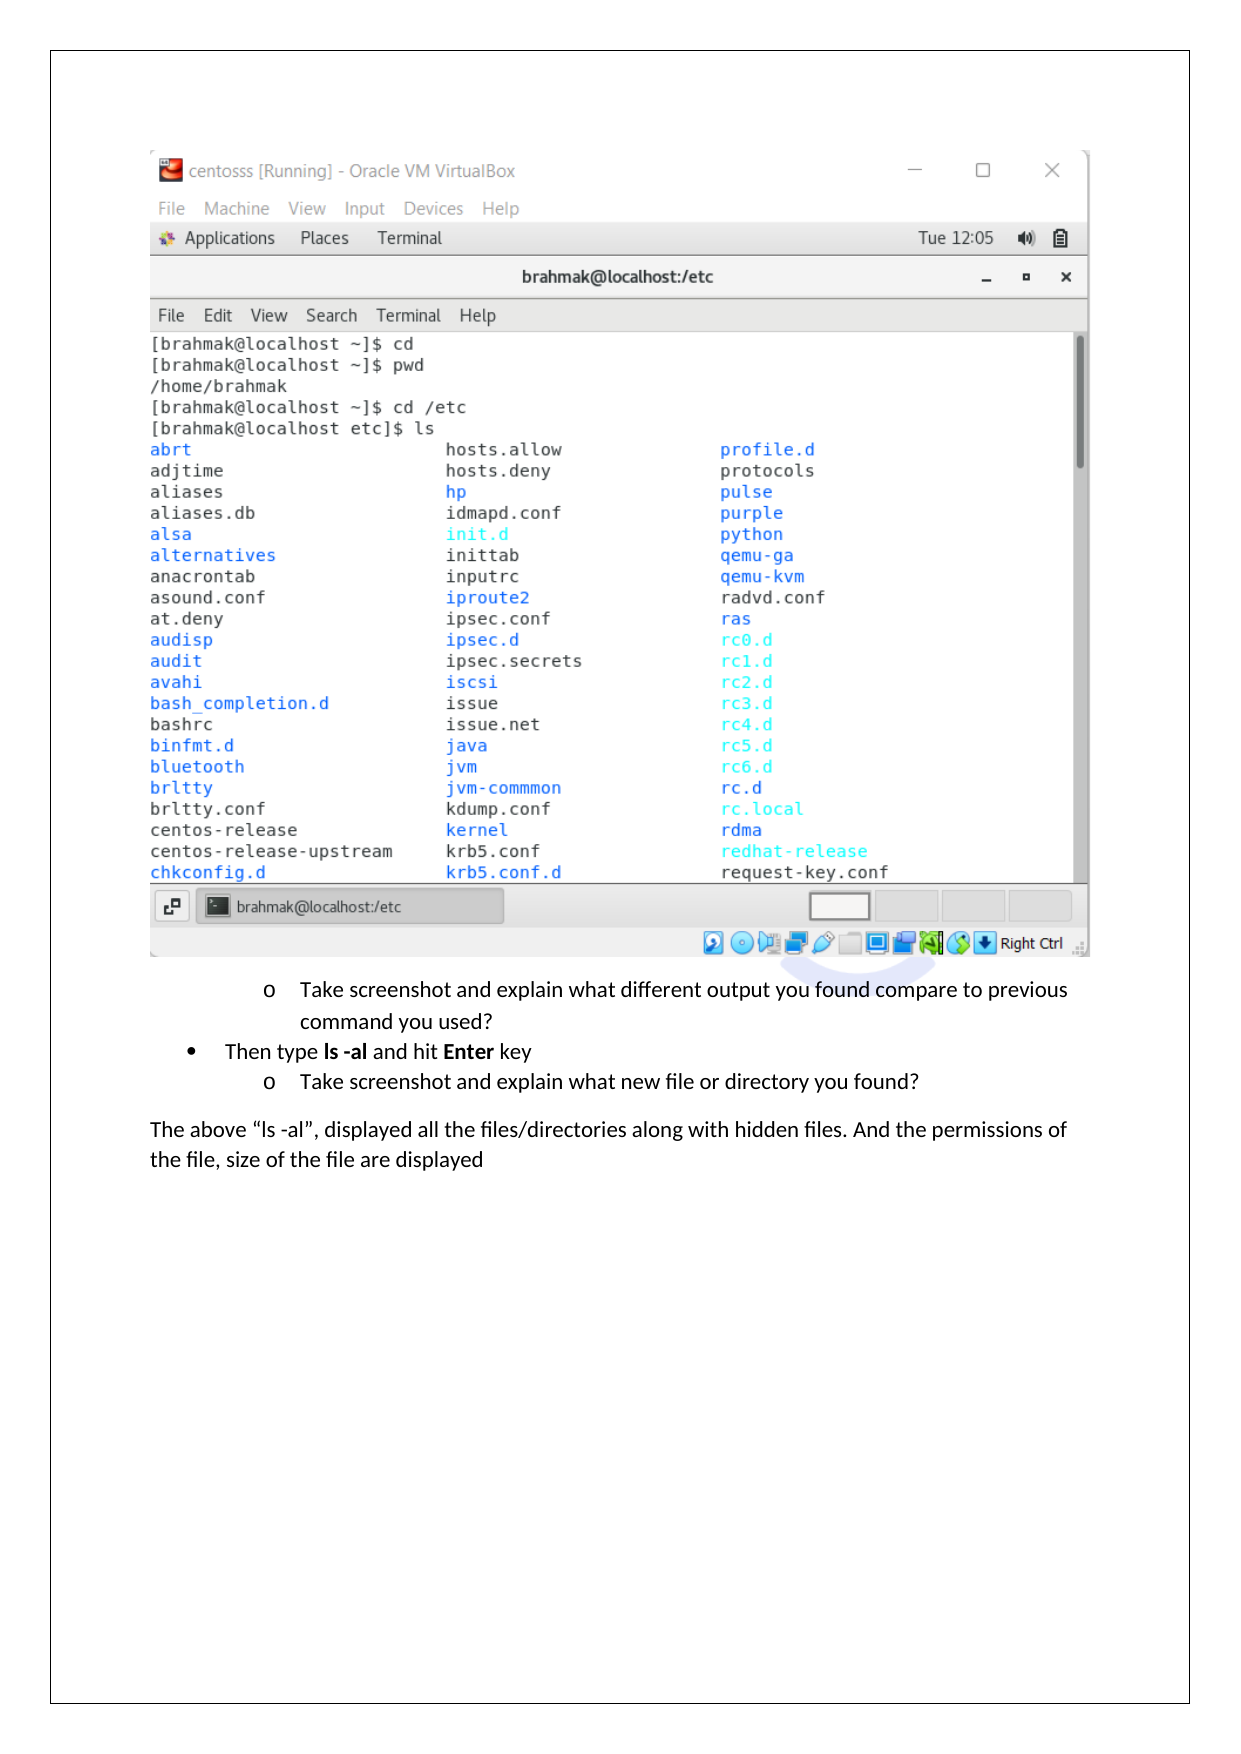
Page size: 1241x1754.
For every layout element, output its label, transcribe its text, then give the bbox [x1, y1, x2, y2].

text The above “ls -al”, displayed all the files/directories along with hidden files. And the permissions of the file, size of the file are displayed [150, 1115, 1090, 1173]
list Take screenshot and explain what different output you found compare to previous command you used? [262, 975, 1090, 1035]
list Then type ls -al and hit Enter key [187, 1037, 1090, 1065]
picture [150, 150, 1091, 957]
list Take screenshot and explain what new file or directory you found? [262, 1067, 1090, 1096]
